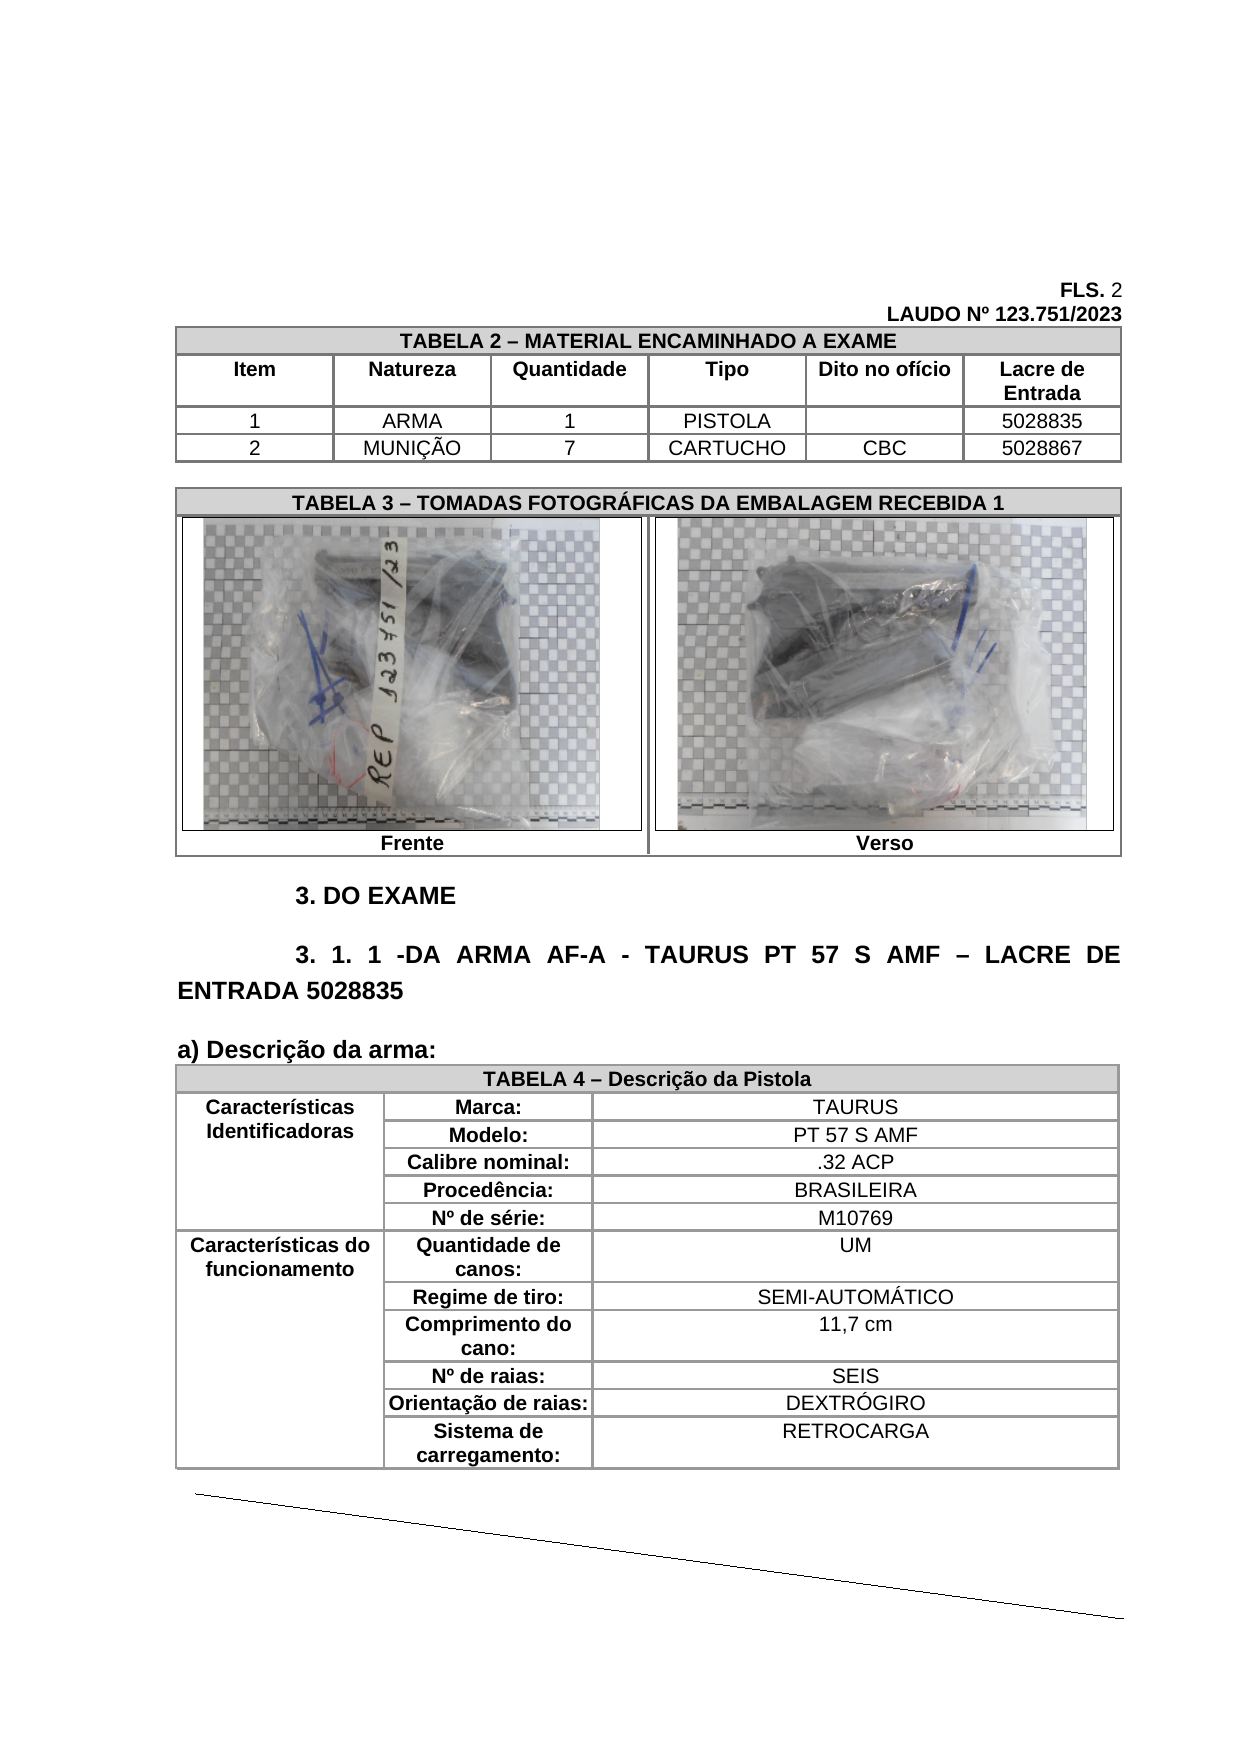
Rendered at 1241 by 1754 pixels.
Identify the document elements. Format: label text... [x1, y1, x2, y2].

table_cell Lacre de Entrada [965, 356, 1120, 405]
table_cell Nº de série: [385, 1204, 591, 1229]
table_cell Modelo: [385, 1122, 591, 1146]
table_cell UM [594, 1232, 1117, 1281]
table_cell Características do funcionamento [177, 1232, 383, 1467]
table_cell MUNIÇÃO [335, 435, 490, 460]
table_header TABELA 2 – MATERIAL ENCAMINHADO A EXAME [177, 328, 1120, 353]
table_cell DEXTRÓGIRO [594, 1390, 1117, 1415]
table_header TABELA 3 – TOMADAS FOTOGRÁFICAS DA EMBALAGEM RECEBIDA 1 [177, 489, 1120, 514]
table_cell Quantidade [492, 356, 647, 405]
table_cell Frente [177, 517, 647, 854]
table_cell Item [177, 356, 332, 405]
table_cell TAURUS [594, 1094, 1117, 1119]
table_cell CBC [807, 435, 962, 460]
table_cell PISTOLA [650, 408, 805, 432]
table_cell 5028867 [965, 435, 1120, 460]
table_cell Dito no ofício [807, 356, 962, 405]
table_cell [807, 408, 962, 432]
table_cell Procedência: [385, 1177, 591, 1202]
table_cell RETROCARGA [594, 1418, 1117, 1467]
table_cell Regime de tiro: [385, 1283, 591, 1308]
picture [656, 518, 1113, 830]
table_cell Tipo [650, 356, 805, 405]
table_cell Quantidade de canos: [385, 1232, 591, 1281]
table_cell 5028835 [965, 408, 1120, 432]
table_cell 7 [492, 435, 647, 460]
text 3. DO EXAME [177, 881, 1122, 910]
table_cell Sistema de carregamento: [385, 1418, 591, 1467]
picture [183, 518, 641, 830]
table_cell 1 [177, 408, 332, 432]
table_cell SEIS [594, 1363, 1117, 1388]
table_cell 2 [177, 435, 332, 460]
table_cell Natureza [335, 356, 490, 405]
table_cell M10769 [594, 1204, 1117, 1229]
table_cell Calibre nominal: [385, 1149, 591, 1174]
table_cell PT 57 S AMF [594, 1122, 1117, 1146]
table_cell 1 [492, 408, 647, 432]
text 3. 1. 1 -DA ARMA AF-A - TAURUS PT 57 S AMF – LACRE DE ENTRADA 5028835 [177, 940, 1122, 1004]
table_cell ARMA [335, 408, 490, 432]
table_cell CARTUCHO [650, 435, 805, 460]
table_cell Marca: [385, 1094, 591, 1119]
table_cell Verso [650, 517, 1120, 854]
table_header TABELA 4 – Descrição da Pistola [177, 1066, 1117, 1091]
table_cell Nº de raias: [385, 1363, 591, 1388]
table_cell Comprimento do cano: [385, 1311, 591, 1360]
text a) Descrição da arma: [177, 1035, 1122, 1064]
table_cell 11,7 cm [594, 1311, 1117, 1360]
table_cell Orientação de raias: [385, 1390, 591, 1415]
table_cell BRASILEIRA [594, 1177, 1117, 1202]
table_cell SEMI-AUTOMÁTICO [594, 1283, 1117, 1308]
table_cell Características Identificadoras [177, 1094, 383, 1229]
table_cell .32 ACP [594, 1149, 1117, 1174]
